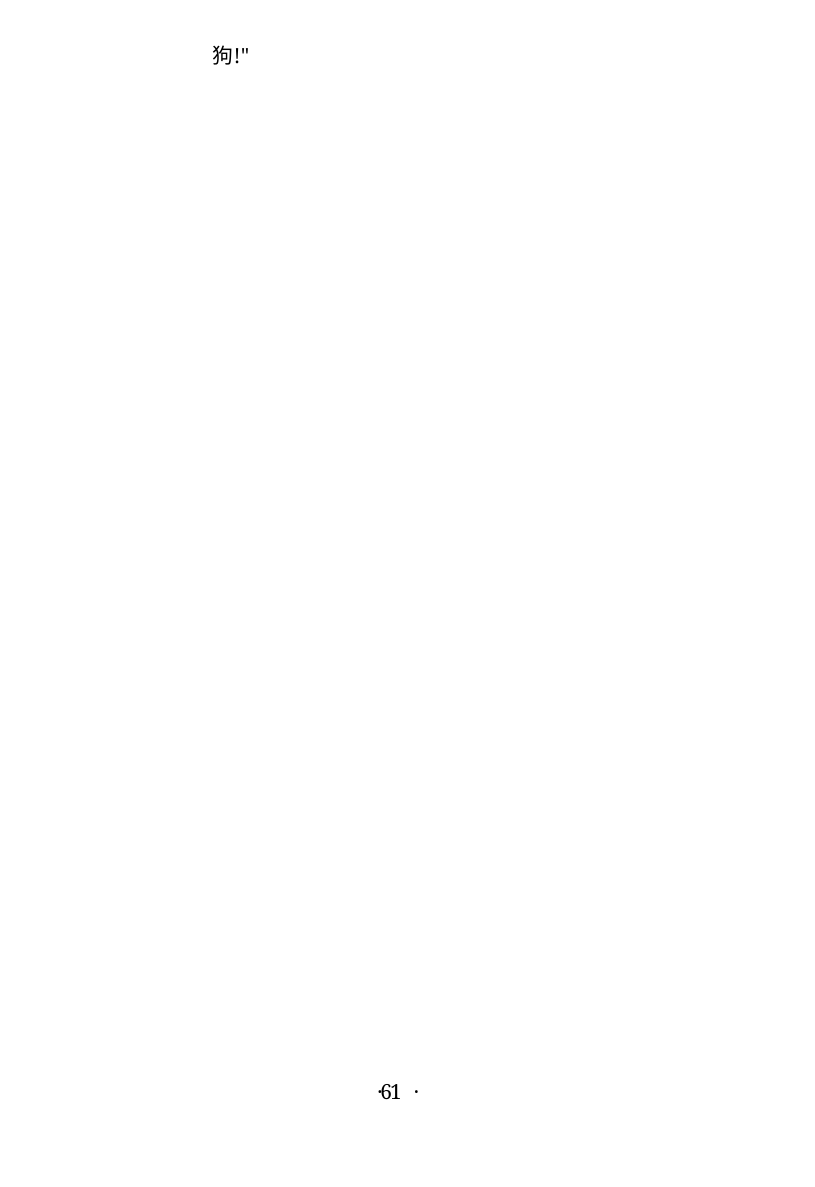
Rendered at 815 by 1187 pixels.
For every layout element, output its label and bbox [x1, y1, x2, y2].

text [202, 42, 694, 70]
